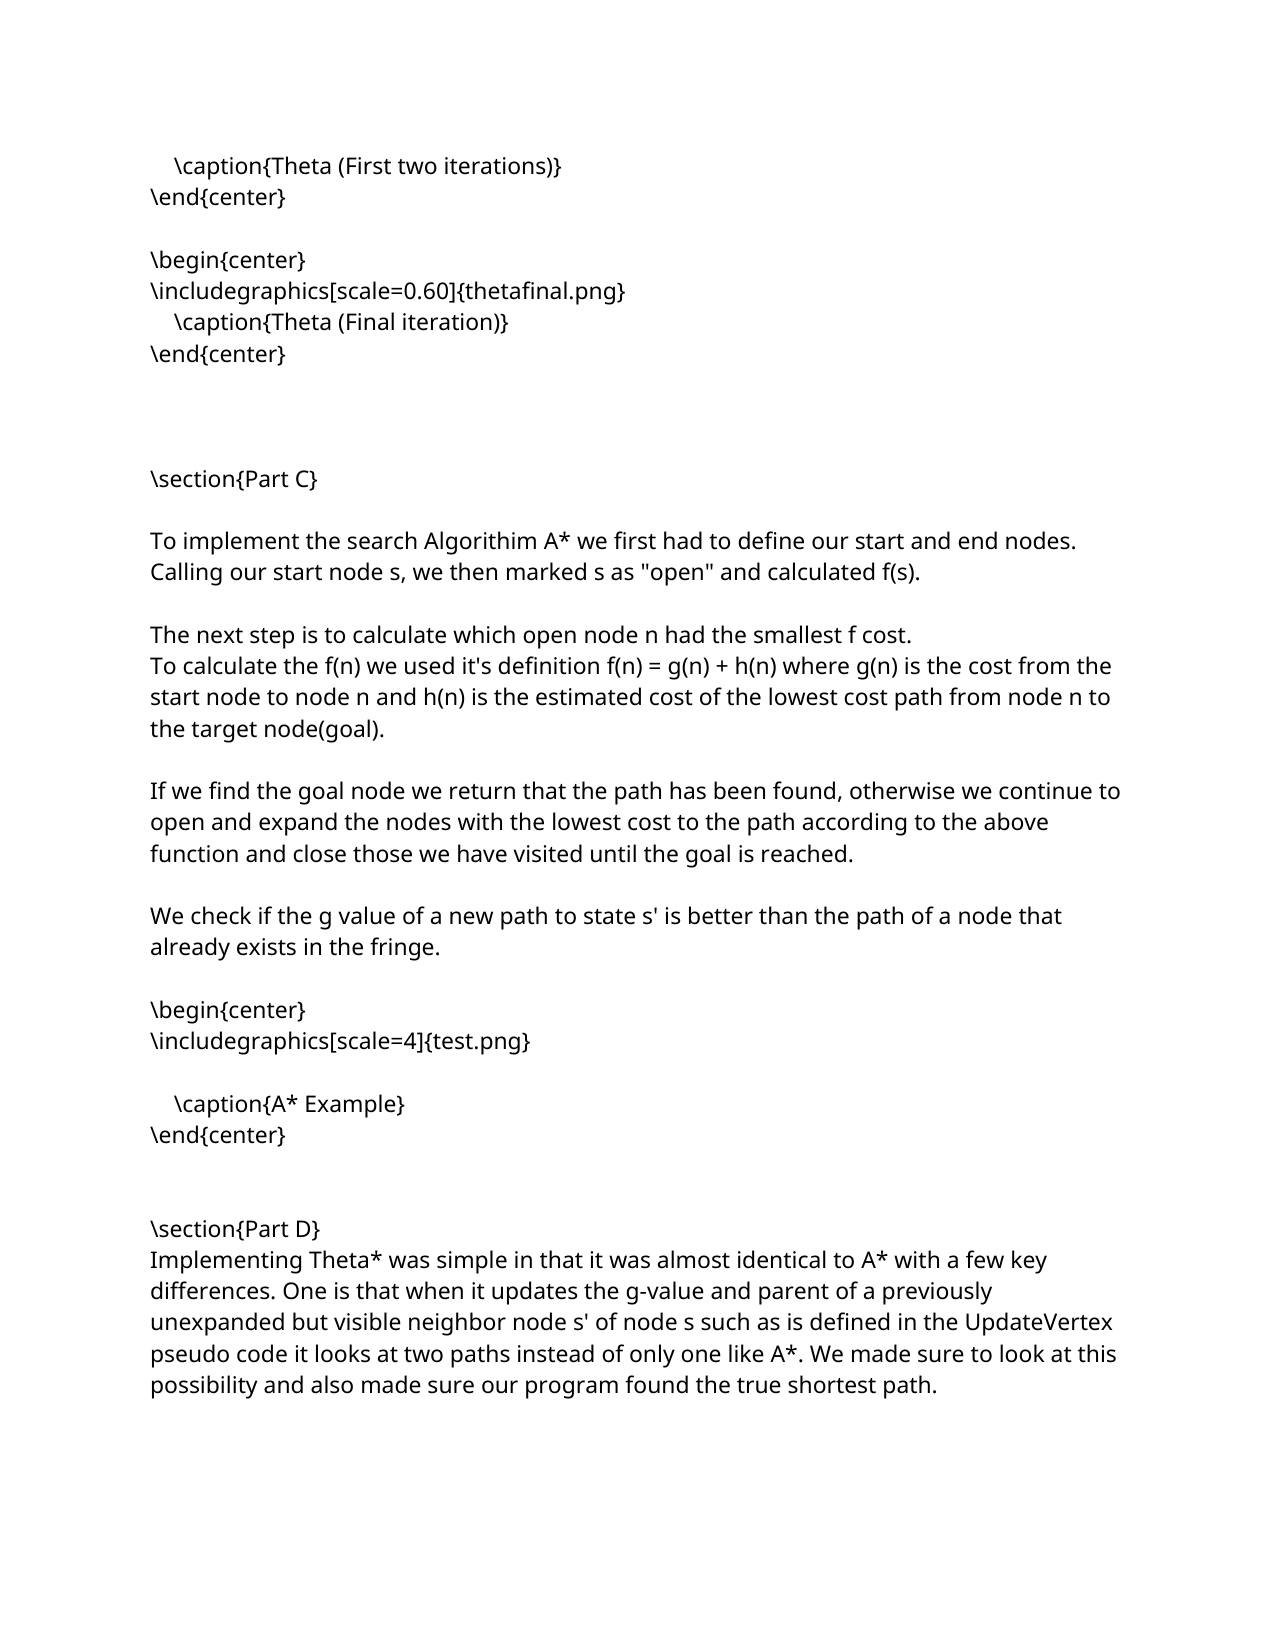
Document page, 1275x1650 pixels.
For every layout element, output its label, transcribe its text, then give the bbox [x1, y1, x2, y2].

text \caption{Theta (Final iteration)} [150, 306, 1125, 337]
text \caption{Theta (First two iterations)} [150, 150, 1125, 181]
text The next step is to calculate which open node n had the smallest f cost. [150, 619, 1125, 650]
text \end{center} [150, 1119, 1125, 1150]
text \includegraphics[scale=4]{test.png} [150, 1025, 1125, 1056]
text Implementing Theta* was simple in that it was almost identical to A* with a few key differences. One is that when it updates the g-value and parent of a previously unexpanded but visible neighbor node s' of node s such as is defined in the UpdateVertex pseudo code it looks at two paths instead of only one like A*. We made sure to look at this possibility and also made sure our program found the true shortest path. [150, 1244, 1125, 1400]
text \end{center} [150, 337, 1125, 369]
text We check if the g value of a new path to state s' is better than the path of a node that already exists in the fringe. [150, 900, 1125, 962]
text To implement the search Algorithim A* we first had to define our start and end nodes. Calling our start node s, we then marked s as "open" and calculated f(s). [150, 525, 1125, 587]
text \section{Part D} [150, 1212, 1125, 1244]
text To calculate the f(n) we used it's definition f(n) = g(n) + h(n) where g(n) is the cost from the start node to node n and h(n) is the estimated cost of the lowest cost path from node n to the target node(goal). [150, 650, 1125, 744]
text \begin{center} [150, 244, 1125, 275]
text \end{center} [150, 181, 1125, 212]
text If we find the goal node we return that the path has been found, otherwise we continue to open and expand the nodes with the lowest cost to the path according to the above function and close those we have visited until the goal is reached. [150, 775, 1125, 869]
text \section{Part C} [150, 462, 1125, 494]
text \begin{center} [150, 994, 1125, 1025]
text \includegraphics[scale=0.60]{thetafinal.png} [150, 275, 1125, 306]
text \caption{A* Example} [150, 1087, 1125, 1119]
